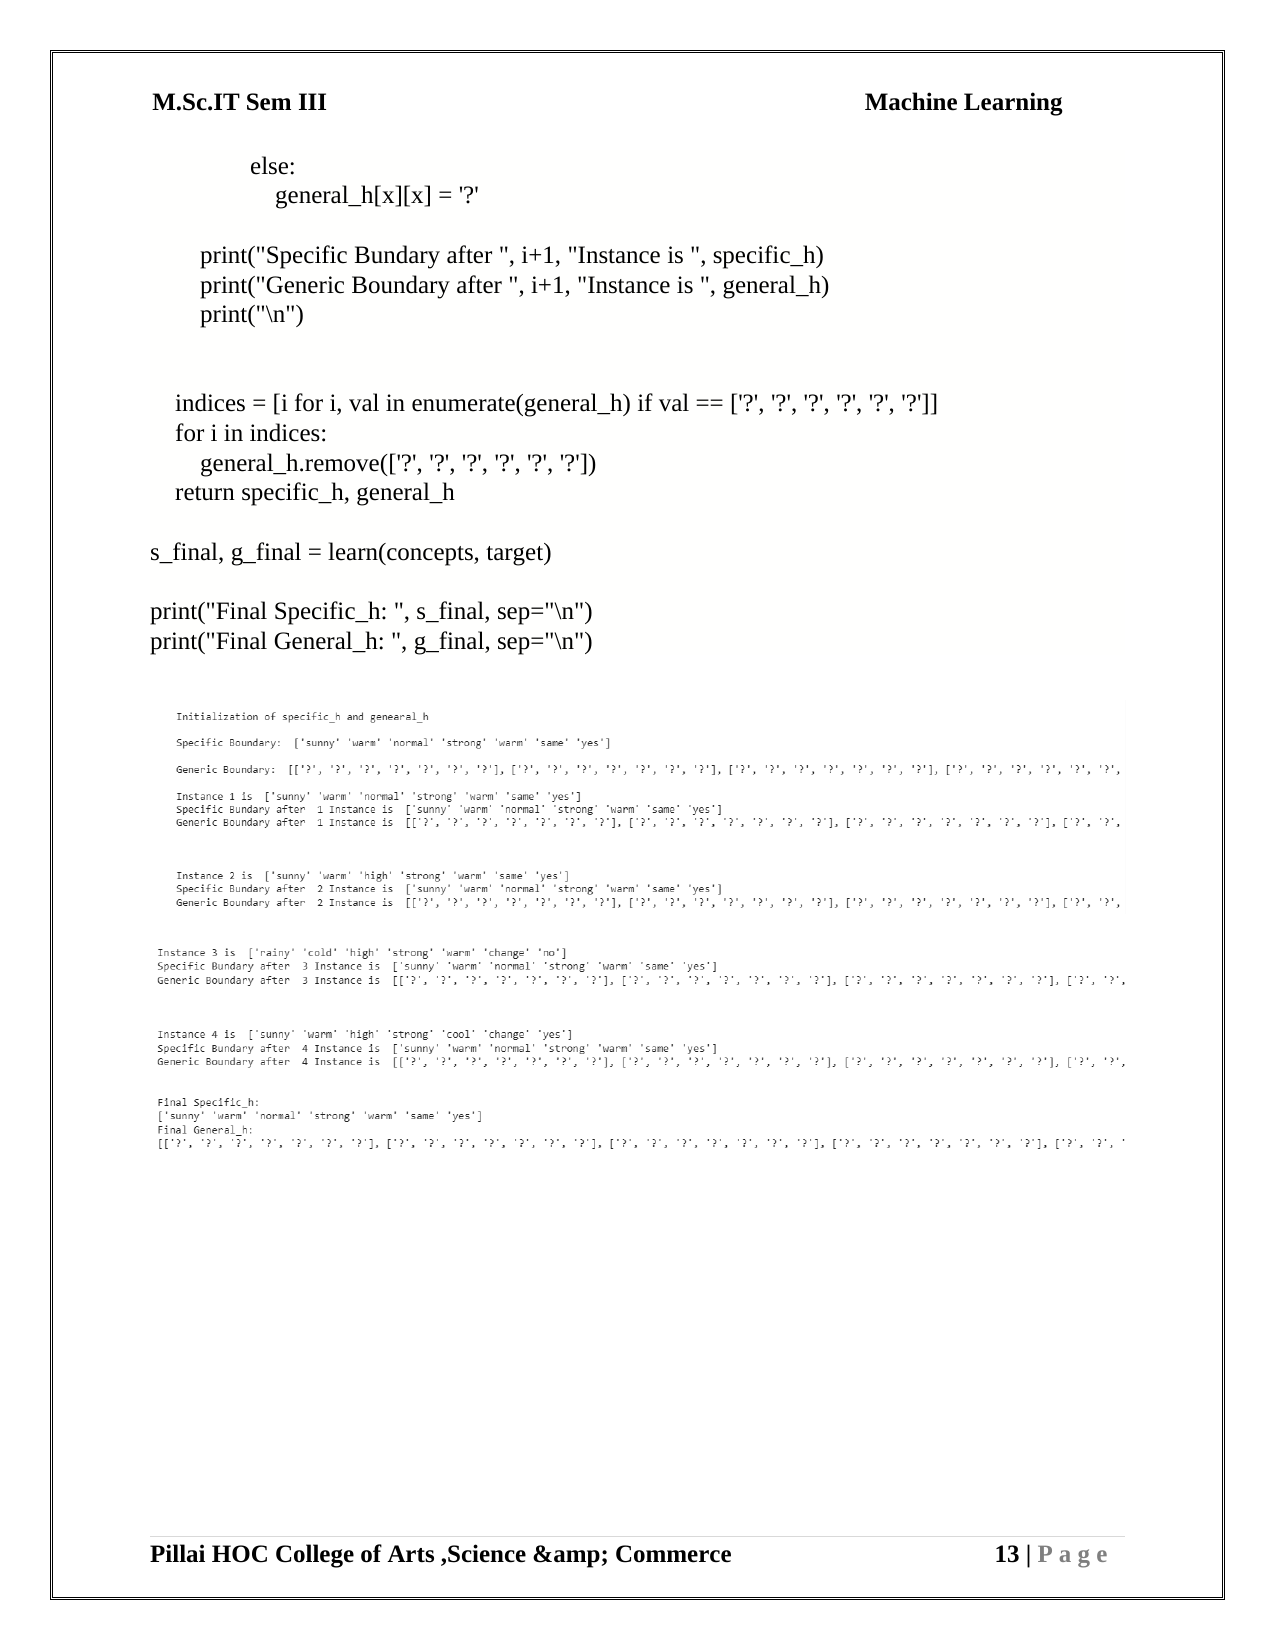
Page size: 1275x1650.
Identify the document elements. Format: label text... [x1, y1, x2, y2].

text s_final, g_final = learn(concepts, target) [150, 536, 1125, 566]
text return specific_h, general_h [150, 477, 1125, 506]
text print("Generic Boundary after ", i+1, "Instance is ", general_h) [150, 269, 1125, 298]
text indices = [i for i, val in enumerate(general_h) if val == ['?', '?', '?', '?', '?', '?']] [150, 387, 1125, 417]
text print("Final Specific_h: ", s_final, sep="\n") [150, 595, 1125, 625]
text for i in indices: [150, 417, 1125, 447]
picture [150, 700, 1125, 914]
text print("Specific Bundary after ", i+1, "Instance is ", specific_h) [150, 239, 1125, 269]
text general_h[x][x] = '?' [150, 180, 1125, 209]
text print("\n") [150, 298, 1125, 328]
text else: [150, 150, 1125, 180]
picture [150, 930, 1125, 1155]
text general_h.remove(['?', '?', '?', '?', '?', '?']) [150, 447, 1125, 477]
text print("Final General_h: ", g_final, sep="\n") [150, 625, 1125, 655]
